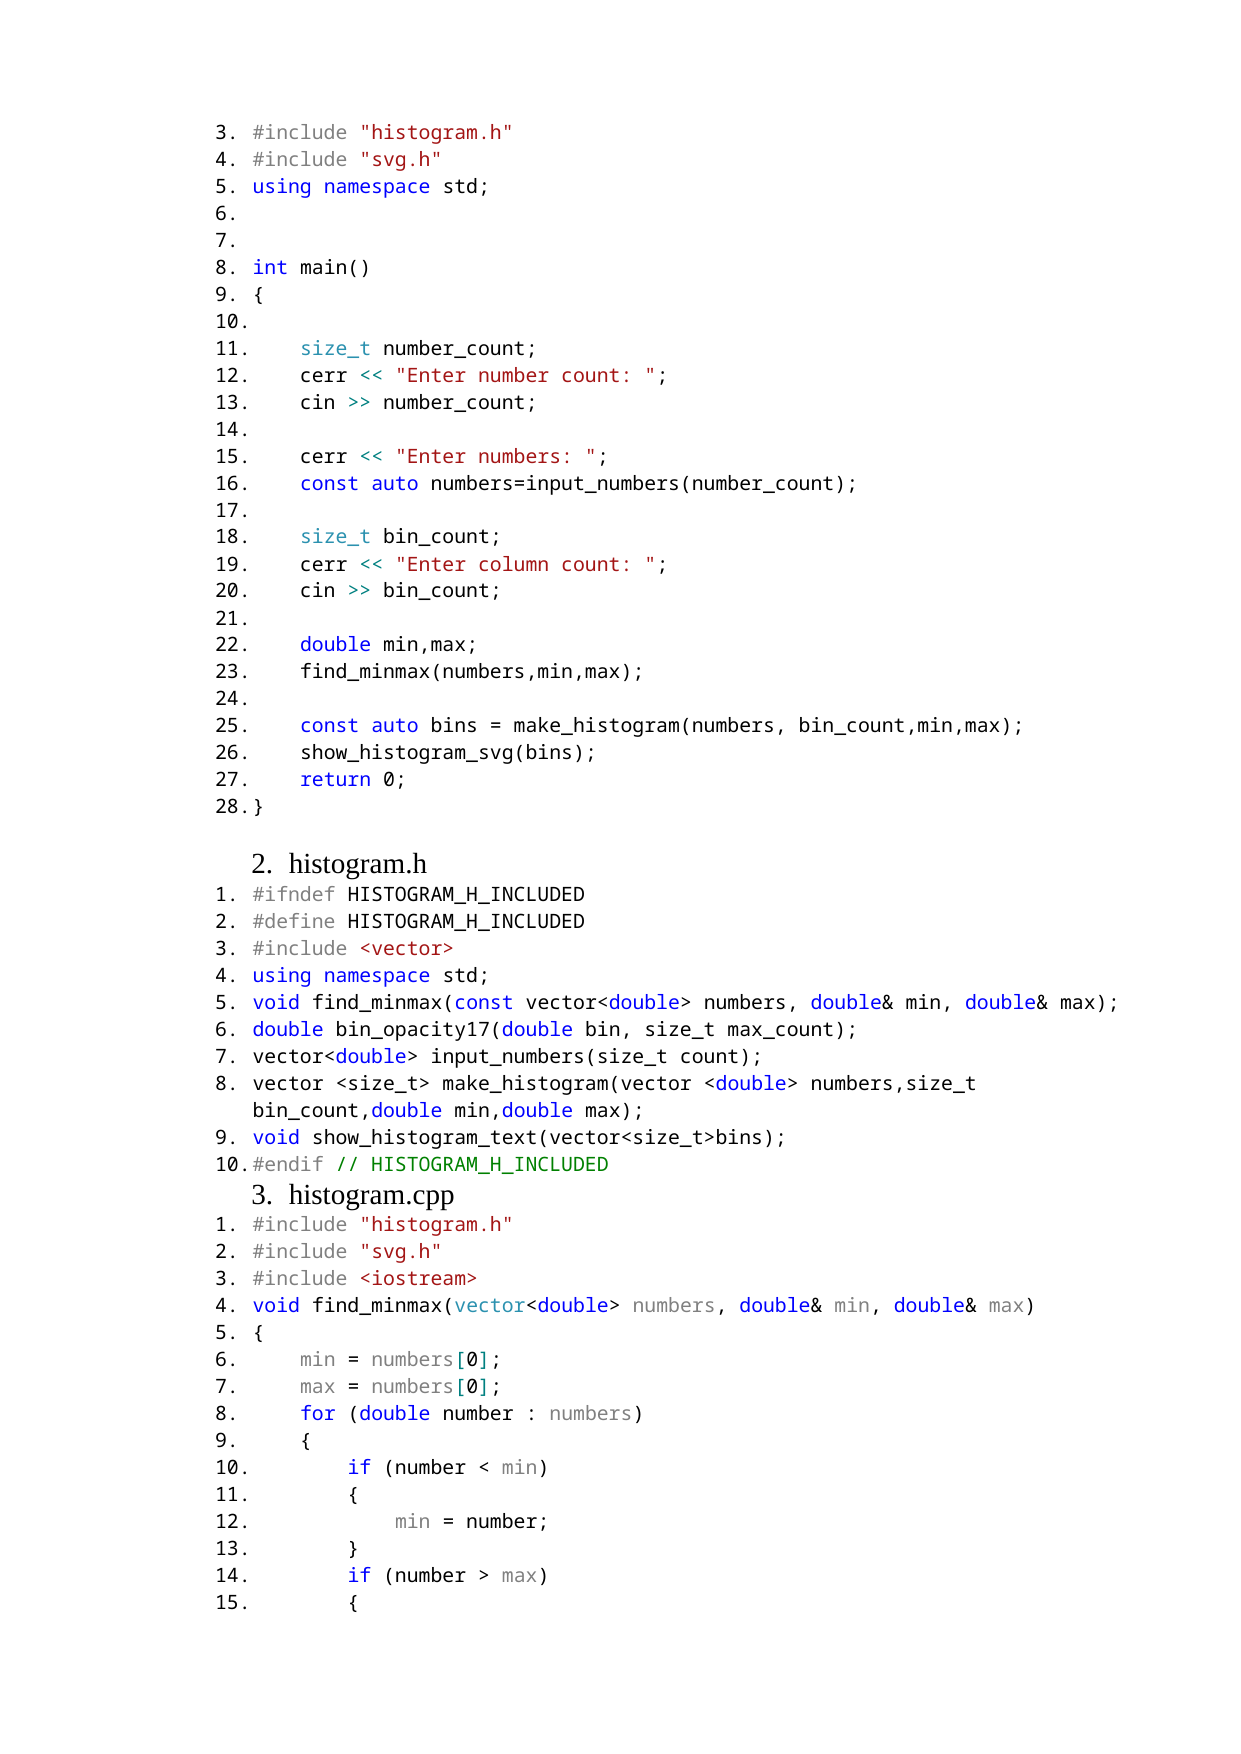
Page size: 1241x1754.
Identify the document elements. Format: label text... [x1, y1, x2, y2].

list double bin_opacity17(double bin, size_t max_count); [215, 1015, 1152, 1042]
list #include "histogram.h" [215, 1210, 1152, 1237]
list { [215, 1426, 1152, 1453]
list void find_minmax(vector<double> numbers, double& min, double& max) [215, 1291, 1152, 1318]
list { [215, 1588, 1152, 1615]
list histogram.h [251, 847, 1152, 880]
list #ifndef HISTOGRAM_H_INCLUDED [215, 880, 1152, 907]
list for (double number : numbers) [215, 1399, 1152, 1426]
list #include <iostream> [215, 1264, 1152, 1291]
list using namespace std; [215, 961, 1152, 988]
list min = number; [215, 1507, 1152, 1534]
list #endif // HISTOGRAM_H_INCLUDED [215, 1150, 1152, 1177]
list return 0; [215, 766, 1152, 793]
list #include <vector> [215, 934, 1152, 961]
list } [215, 1534, 1152, 1561]
list void find_minmax(const vector<double> numbers, double& min, double& max); [215, 988, 1152, 1015]
list if (number > max) [215, 1561, 1152, 1588]
list { [215, 1480, 1152, 1507]
list histogram.cpp [251, 1177, 1152, 1210]
list const auto numbers=input_numbers(number_count); [215, 469, 1152, 496]
list #include "svg.h" [215, 145, 1152, 172]
list cerr << "Enter column count: "; [215, 550, 1152, 577]
list double min,max; [215, 631, 1152, 658]
list if (number < min) [215, 1453, 1152, 1480]
list cerr << "Enter numbers: "; [215, 442, 1152, 469]
list #include "histogram.h" [215, 118, 1152, 145]
list show_histogram_svg(bins); [215, 739, 1152, 766]
list vector <size_t> make_histogram(vector <double> numbers,size_t bin_count,double min,double max); [215, 1069, 1152, 1123]
list { [215, 280, 1152, 307]
list vector<double> input_numbers(size_t count); [215, 1042, 1152, 1069]
list { [215, 1318, 1152, 1345]
list using namespace std; [215, 172, 1152, 199]
list min = numbers[0]; [215, 1345, 1152, 1372]
list } [215, 793, 1152, 819]
list cin >> bin_count; [215, 577, 1152, 604]
list size_t bin_count; [215, 523, 1152, 550]
list max = numbers[0]; [215, 1372, 1152, 1399]
list cerr << "Enter number count: "; [215, 361, 1152, 388]
list void show_histogram_text(vector<size_t>bins); [215, 1123, 1152, 1150]
list find_minmax(numbers,min,max); [215, 658, 1152, 685]
list #define HISTOGRAM_H_INCLUDED [215, 907, 1152, 934]
list int main() [215, 253, 1152, 280]
list #include "svg.h" [215, 1237, 1152, 1264]
list cin >> number_count; [215, 388, 1152, 415]
list const auto bins = make_histogram(numbers, bin_count,min,max); [215, 712, 1152, 739]
list size_t number_count; [215, 334, 1152, 361]
